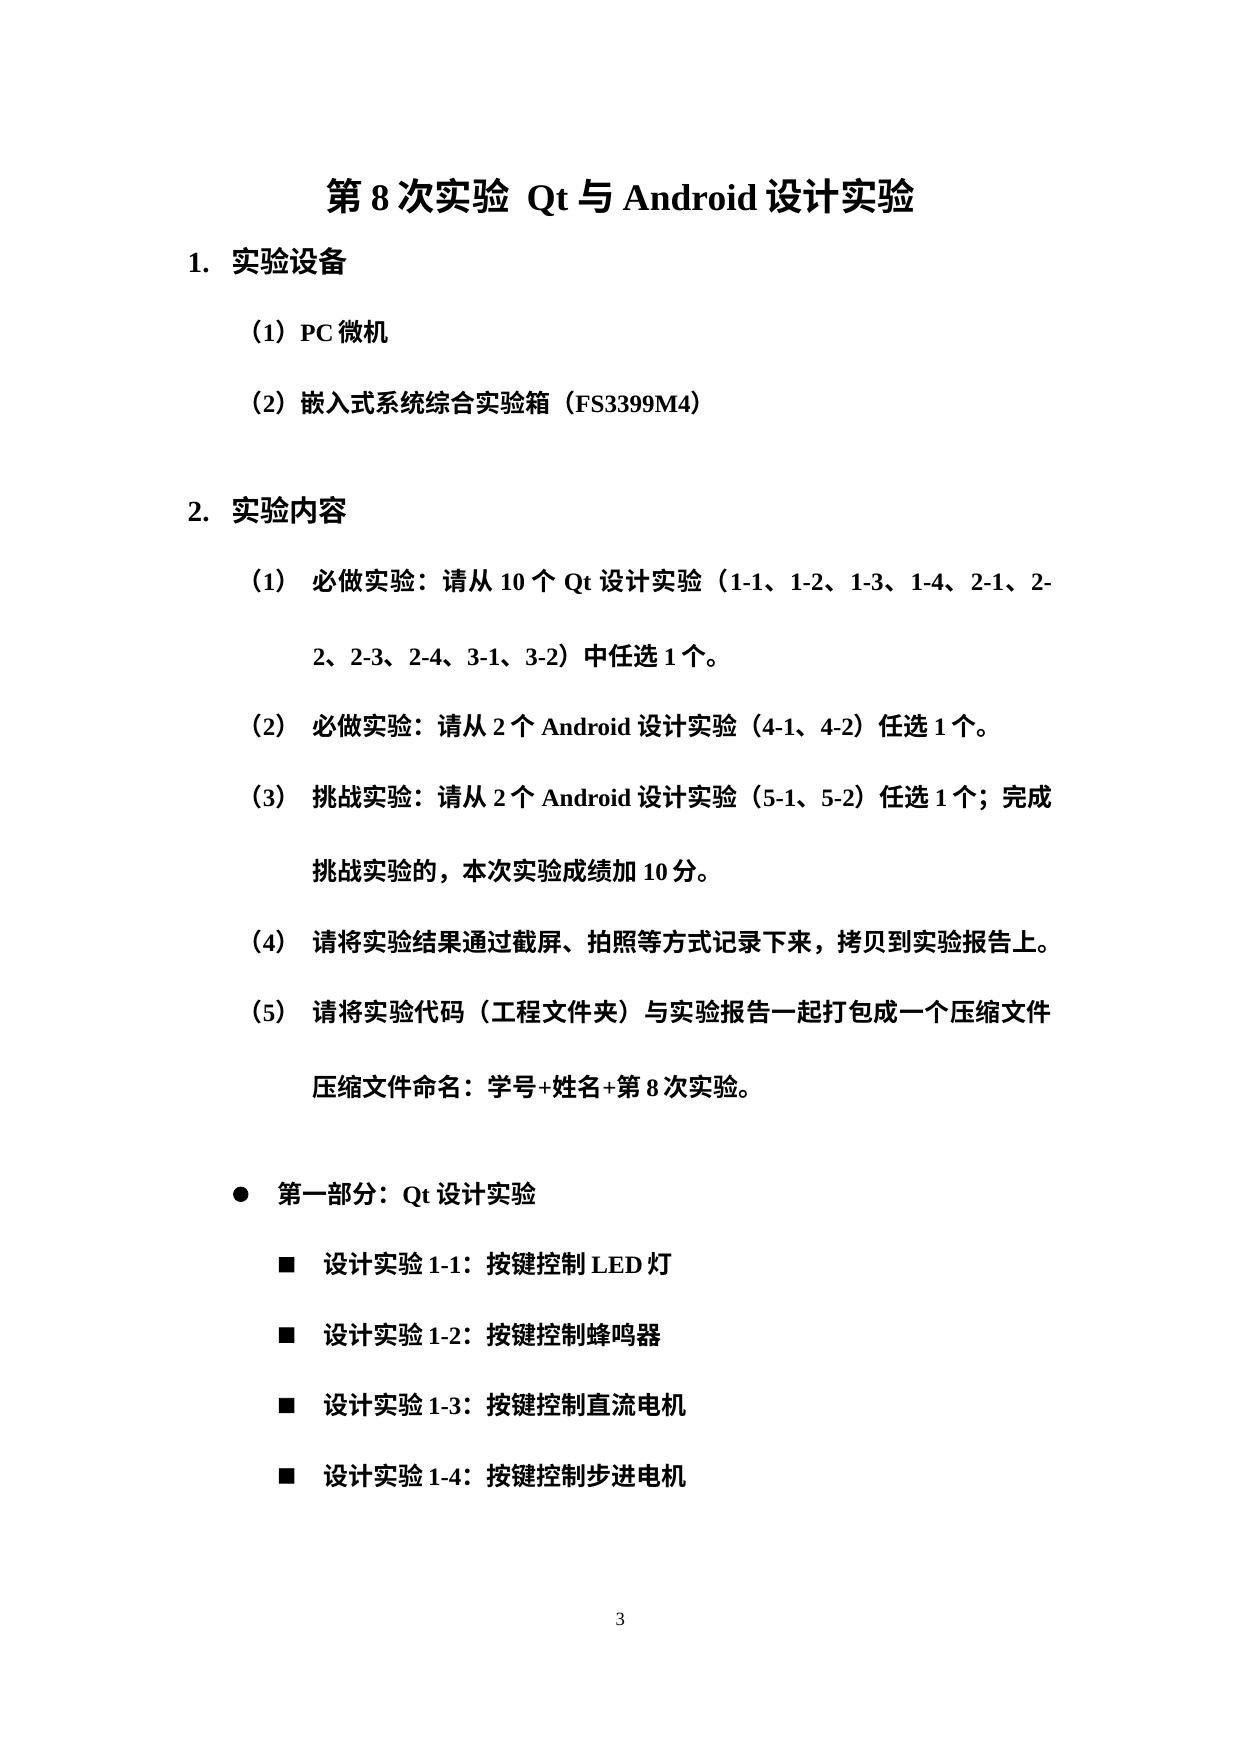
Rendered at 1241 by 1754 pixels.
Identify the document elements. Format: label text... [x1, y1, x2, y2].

list 必做实验：请从10个 Qt 设计实验（1-1、1-2、1-3、1-4、2-1、2-2、2-3、2-4、3-1、3-2）中任选1个。 [238, 547, 1053, 687]
text 第8次实验 Qt 与Android设计实验 [187, 162, 1053, 227]
list 请将实验代码（工程文件夹）与实验报告一起打包成一个压缩文件，压缩文件命名：学号+姓名+第8次实验。 [238, 978, 1053, 1118]
list 设计实验1-3：按键控制直流电机 [277, 1371, 1053, 1436]
list 设计实验1-4：按键控制步进电机 [277, 1442, 1053, 1507]
list 设计实验1-2：按键控制蜂鸣器 [277, 1301, 1053, 1366]
list 第一部分：Qt 设计实验 [231, 1160, 1053, 1225]
list 必做实验：请从2个 Android 设计实验（4-1、4-2）任选1个。 [238, 692, 1053, 757]
list 请将实验结果通过截屏、拍照等方式记录下来，拷贝到实验报告上。 [238, 908, 1053, 973]
list 挑战实验：请从2个 Android 设计实验（5-1、5-2）任选1个；完成挑战实验的，本次实验成绩加10分。 [238, 763, 1053, 902]
list 设计实验1-1：按键控制LED灯 [277, 1230, 1053, 1295]
list 实验内容 [187, 476, 1053, 541]
text （2）嵌入式系统综合实验箱（FS3399M4） [187, 369, 1053, 434]
text （1）PC微机 [187, 298, 1053, 363]
list 实验设备 [187, 227, 1053, 292]
